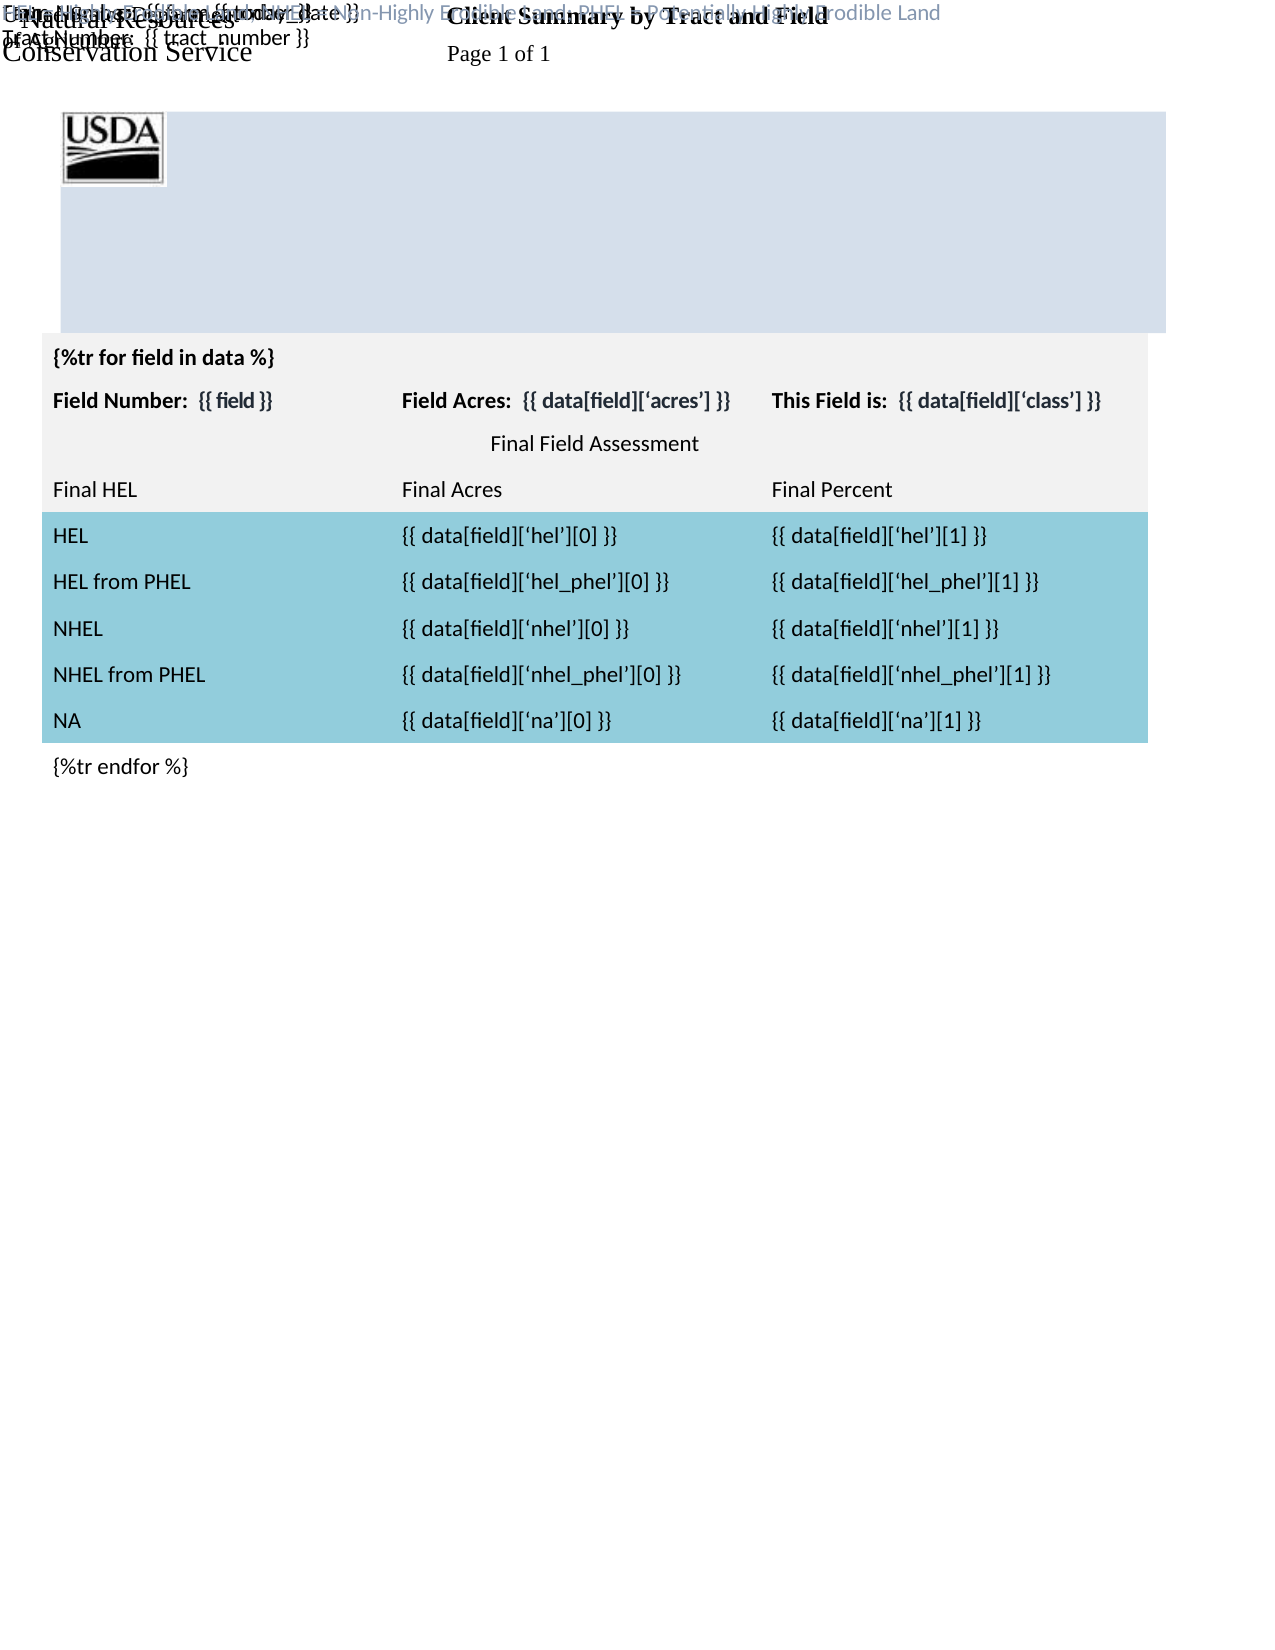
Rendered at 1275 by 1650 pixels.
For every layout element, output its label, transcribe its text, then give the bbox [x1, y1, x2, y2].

table_cell {{ data[field][‘hel_phel’][1] }} [760, 558, 1148, 604]
table_cell This Field is: {{ data[field][‘class’] }} [760, 377, 1148, 420]
table_cell {{ data[field][‘nhel_phel’][0] }} [391, 651, 760, 697]
table_cell Final HEL [42, 466, 391, 512]
table_cell {{ data[field][‘nhel’][1] }} [760, 604, 1148, 651]
table_cell HEL [42, 512, 391, 558]
table_cell Final Percent [760, 466, 1148, 512]
table_cell Final Field Assessment [42, 420, 1148, 466]
table_cell Field Number: {{ field }} [42, 377, 391, 420]
table_cell {{ data[field][‘hel’][0] }} [391, 512, 760, 558]
table_cell NHEL from PHEL [42, 651, 391, 697]
table_cell {{ data[field][‘hel’][1] }} [760, 512, 1148, 558]
table_cell {{ data[field][‘na’][0] }} [391, 697, 760, 743]
table_cell HEL from PHEL [42, 558, 391, 604]
table_cell {{ data[field][‘hel_phel’][0] }} [391, 558, 760, 604]
table_cell Final Acres [391, 466, 760, 512]
table_cell NHEL [42, 604, 391, 651]
table_cell {{ data[field][‘na’][1] }} [760, 697, 1148, 743]
table_cell {%tr endfor %} [42, 743, 1148, 789]
table_cell Field Acres: {{ data[field][‘acres’] }} [391, 377, 760, 420]
table_cell {{ data[field][‘nhel_phel’][1] }} [760, 651, 1148, 697]
picture [60, 111, 167, 187]
table_cell {{ data[field][‘nhel’][0] }} [391, 604, 760, 651]
table_header {%tr for field in data %} [42, 333, 1148, 377]
table_cell NA [42, 697, 391, 743]
